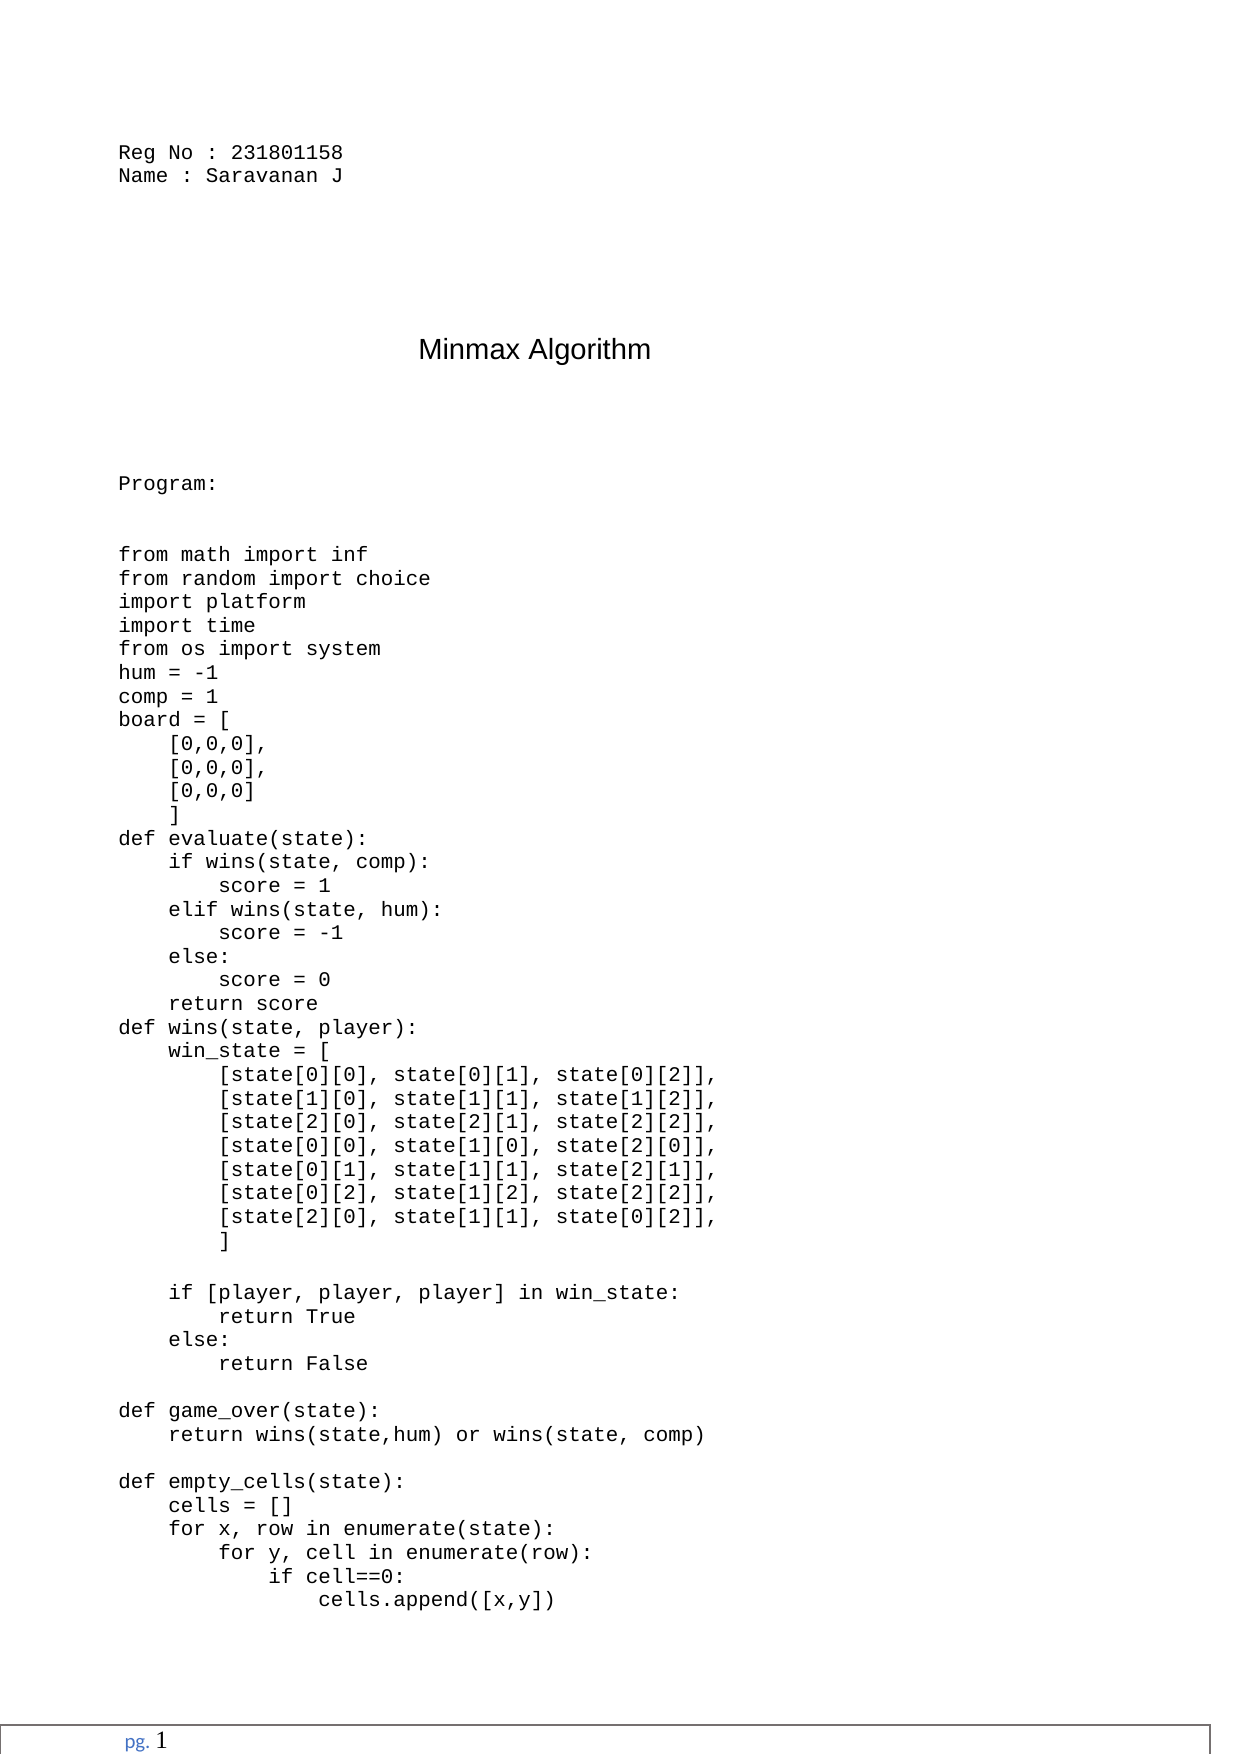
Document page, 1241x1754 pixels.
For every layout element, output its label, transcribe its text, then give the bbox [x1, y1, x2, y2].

text Program: [118, 473, 1122, 497]
text elif wins(state, hum): [118, 898, 1122, 922]
text if cell==0: [118, 1566, 1122, 1589]
text score = 0 [118, 969, 1122, 993]
text Minmax Algorithm [118, 332, 1122, 366]
text [state[0][2], state[1][2], state[2][2]], [118, 1182, 1122, 1206]
text ] [118, 804, 1122, 828]
text def wins(state, player): [118, 1017, 1122, 1040]
text cells = [] [118, 1495, 1122, 1518]
text [0,0,0], [118, 733, 1122, 757]
text [state[2][0], state[2][1], state[2][2]], [118, 1111, 1122, 1135]
text [state[2][0], state[1][1], state[0][2]], [118, 1206, 1122, 1229]
text return False [118, 1353, 1122, 1377]
text [state[0][0], state[1][0], state[2][0]], [118, 1135, 1122, 1159]
text [0,0,0] [118, 780, 1122, 804]
text from math import inf [118, 544, 1122, 567]
text [0,0,0], [118, 757, 1122, 780]
text win_state = [ [118, 1040, 1122, 1064]
text [state[0][0], state[0][1], state[0][2]], [118, 1064, 1122, 1088]
text if wins(state, comp): [118, 851, 1122, 875]
text import time [118, 615, 1122, 638]
text from os import system [118, 638, 1122, 662]
text Reg No : 231801158 [118, 142, 1122, 165]
text return wins(state,hum) or wins(state, comp) [118, 1424, 1122, 1447]
text cells.append([x,y]) [118, 1589, 1122, 1613]
text def evaluate(state): [118, 828, 1122, 851]
text comp = 1 [118, 686, 1122, 709]
text Name : Saravanan J [118, 165, 1122, 189]
text hum = -1 [118, 662, 1122, 686]
text if [player, player, player] in win_state: [118, 1282, 1122, 1306]
text return True [118, 1306, 1122, 1329]
text def game_over(state): [118, 1400, 1122, 1424]
text import platform [118, 591, 1122, 615]
text for y, cell in enumerate(row): [118, 1542, 1122, 1566]
text [state[0][1], state[1][1], state[2][1]], [118, 1159, 1122, 1182]
text return score [118, 993, 1122, 1017]
text score = -1 [118, 922, 1122, 946]
text score = 1 [118, 875, 1122, 898]
text [state[1][0], state[1][1], state[1][2]], [118, 1088, 1122, 1111]
text def empty_cells(state): [118, 1471, 1122, 1495]
text else: [118, 1329, 1122, 1353]
text ] [118, 1229, 1122, 1253]
text board = [ [118, 709, 1122, 733]
text from random import choice [118, 567, 1122, 591]
text for x, row in enumerate(state): [118, 1518, 1122, 1542]
text else: [118, 946, 1122, 969]
